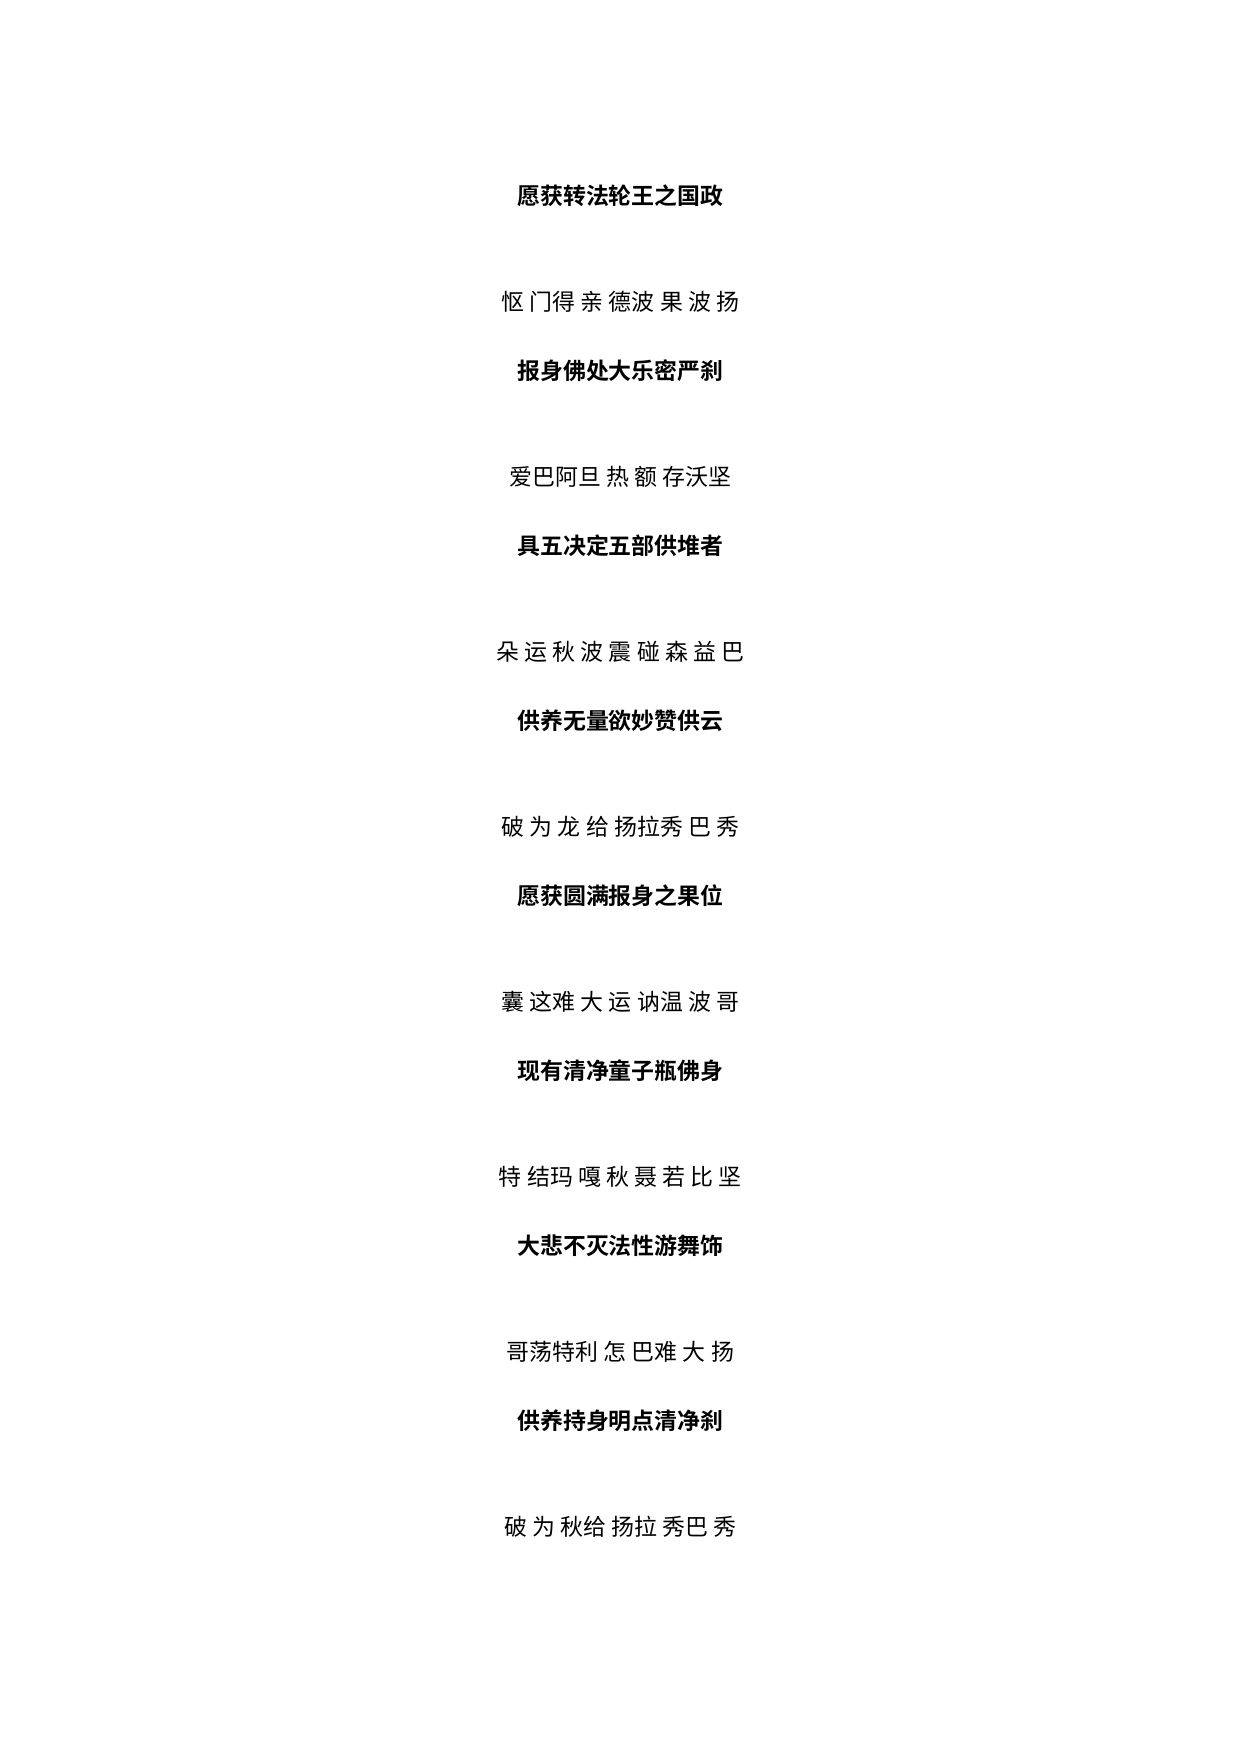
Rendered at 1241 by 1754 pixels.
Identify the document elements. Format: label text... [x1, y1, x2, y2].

text 破 为 秋给 扬拉 秀巴 秀 [187, 1493, 1053, 1558]
text 愿获转法轮王之国政 [187, 162, 1053, 227]
text 供养无量欲妙赞供云 [187, 687, 1053, 752]
text 囊 这难 大 运 讷温 波 哥 [187, 968, 1053, 1033]
text 特 结玛 嘎 秋 聂 若 比 坚 [187, 1143, 1053, 1208]
text 愿获圆满报身之果位 [187, 862, 1053, 927]
text 具五决定五部供堆者 [187, 512, 1053, 577]
text 哥荡特利 怎 巴难 大 扬 [187, 1318, 1053, 1383]
text 供养持身明点清净刹 [187, 1387, 1053, 1452]
text 报身佛处大乐密严刹 [187, 337, 1053, 402]
text 怄 门得 亲 德波 果 波 扬 [187, 268, 1053, 333]
text 朵 运 秋 波 震 碰 森 益 巴 [187, 618, 1053, 683]
text 爱巴阿旦 热 额 存沃坚 [187, 443, 1053, 508]
text 破 为 龙 给 扬拉秀 巴 秀 [187, 793, 1053, 858]
text 现有清净童子瓶佛身 [187, 1037, 1053, 1102]
text 大悲不灭法性游舞饰 [187, 1212, 1053, 1277]
